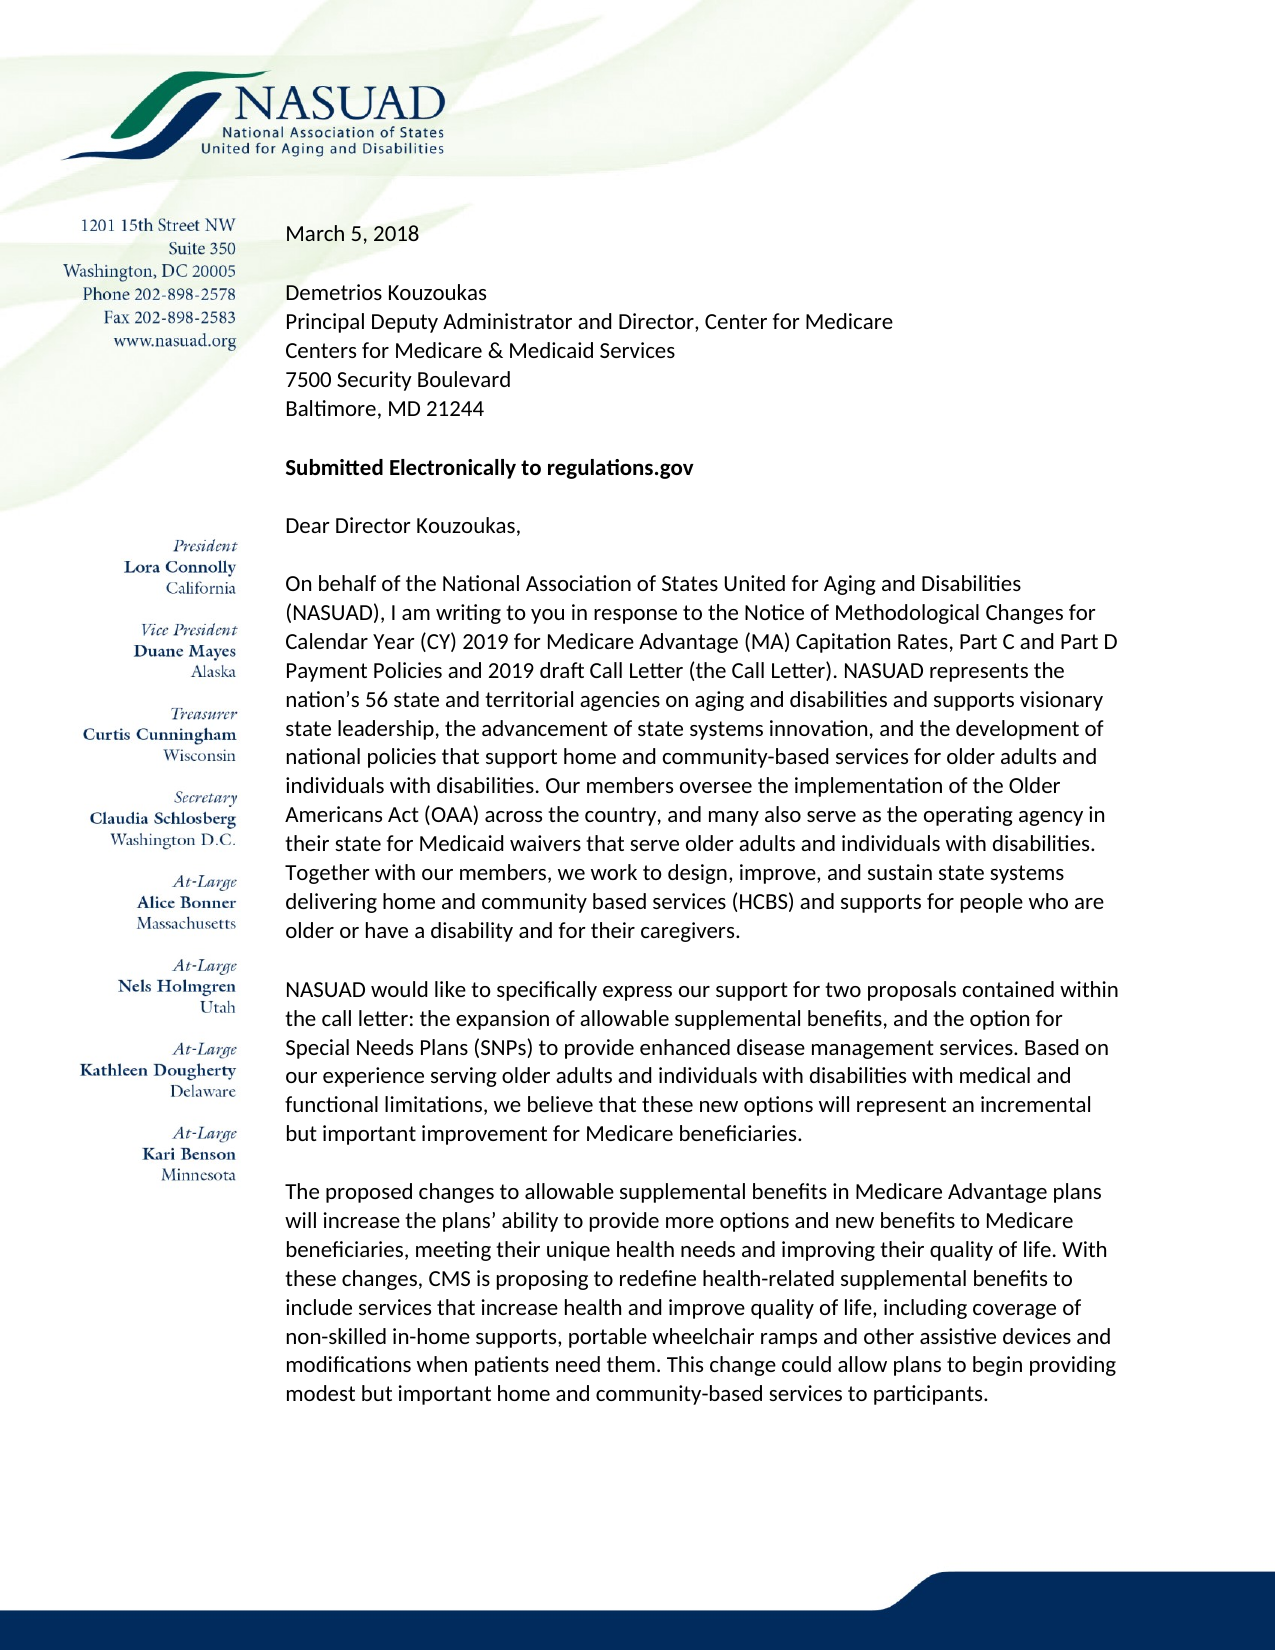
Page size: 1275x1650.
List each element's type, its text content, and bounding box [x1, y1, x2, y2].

text Demetrios Kouzoukas [285, 278, 1135, 306]
text On behalf of the National Association of States United for Aging and Disabilities (NASUAD), I am writing to you in response to the Notice of Methodological Changes for Calendar Year (CY) 2019 for Medicare Advantage (MA) Capitation Rates, Part C and Part D Payment Policies and 2019 draft Call Letter (the Call Letter). NASUAD represents the nation’s 56 state and territorial agencies on aging and disabilities and supports visionary state leadership, the advancement of state systems innovation, and the development of national policies that support home and community-based services for older adults and individuals with disabilities. Our members oversee the implementation of the Older Americans Act (OAA) across the country, and many also serve as the operating agency in their state for Medicaid waivers that serve older adults and individuals with disabilities. [285, 569, 1121, 857]
text Baltimore, MD 21244 [285, 394, 1135, 422]
picture [0, 0, 1275, 1650]
text NASUAD would like to specifically express our support for two proposals contained within the call letter: the expansion of allowable supplemental benefits, and the option for Special Needs Plans (SNPs) to provide enhanced disease management services. Based on our experience serving older adults and individuals with disabilities with medical and functional limitations, we believe that these new options will represent an incremental but important improvement for Medicare beneficiaries. [285, 975, 1122, 1147]
text The proposed changes to allowable supplemental benefits in Medicare Advantage plans will increase the plans’ ability to provide more options and new benefits to Medicare beneficiaries, meeting their unique health needs and improving their quality of life. With these changes, CMS is proposing to redefine health-related supplemental benefits to include services that increase health and improve quality of life, including coverage of non-skilled in-home supports, portable wheelchair ramps and other assistive devices and modifications when patients need them. This change could allow plans to begin providing modest but important home and community-based services to participants. [285, 1177, 1123, 1407]
text Principal Deputy Administrator and Director, Center for Medicare Centers for Medicare & Medicaid Services [285, 307, 896, 364]
text Dear Director Kouzoukas, [285, 511, 1135, 539]
text 7500 Security Boulevard [285, 365, 1135, 393]
text March 5, 2018 [285, 219, 1135, 248]
text Together with our members, we work to design, improve, and sustain state systems delivering home and community based services (HCBS) and supports for people who are older or have a disability and for their caregivers. [285, 858, 1108, 945]
text Submitted Electronically to regulations.gov [285, 453, 1135, 481]
